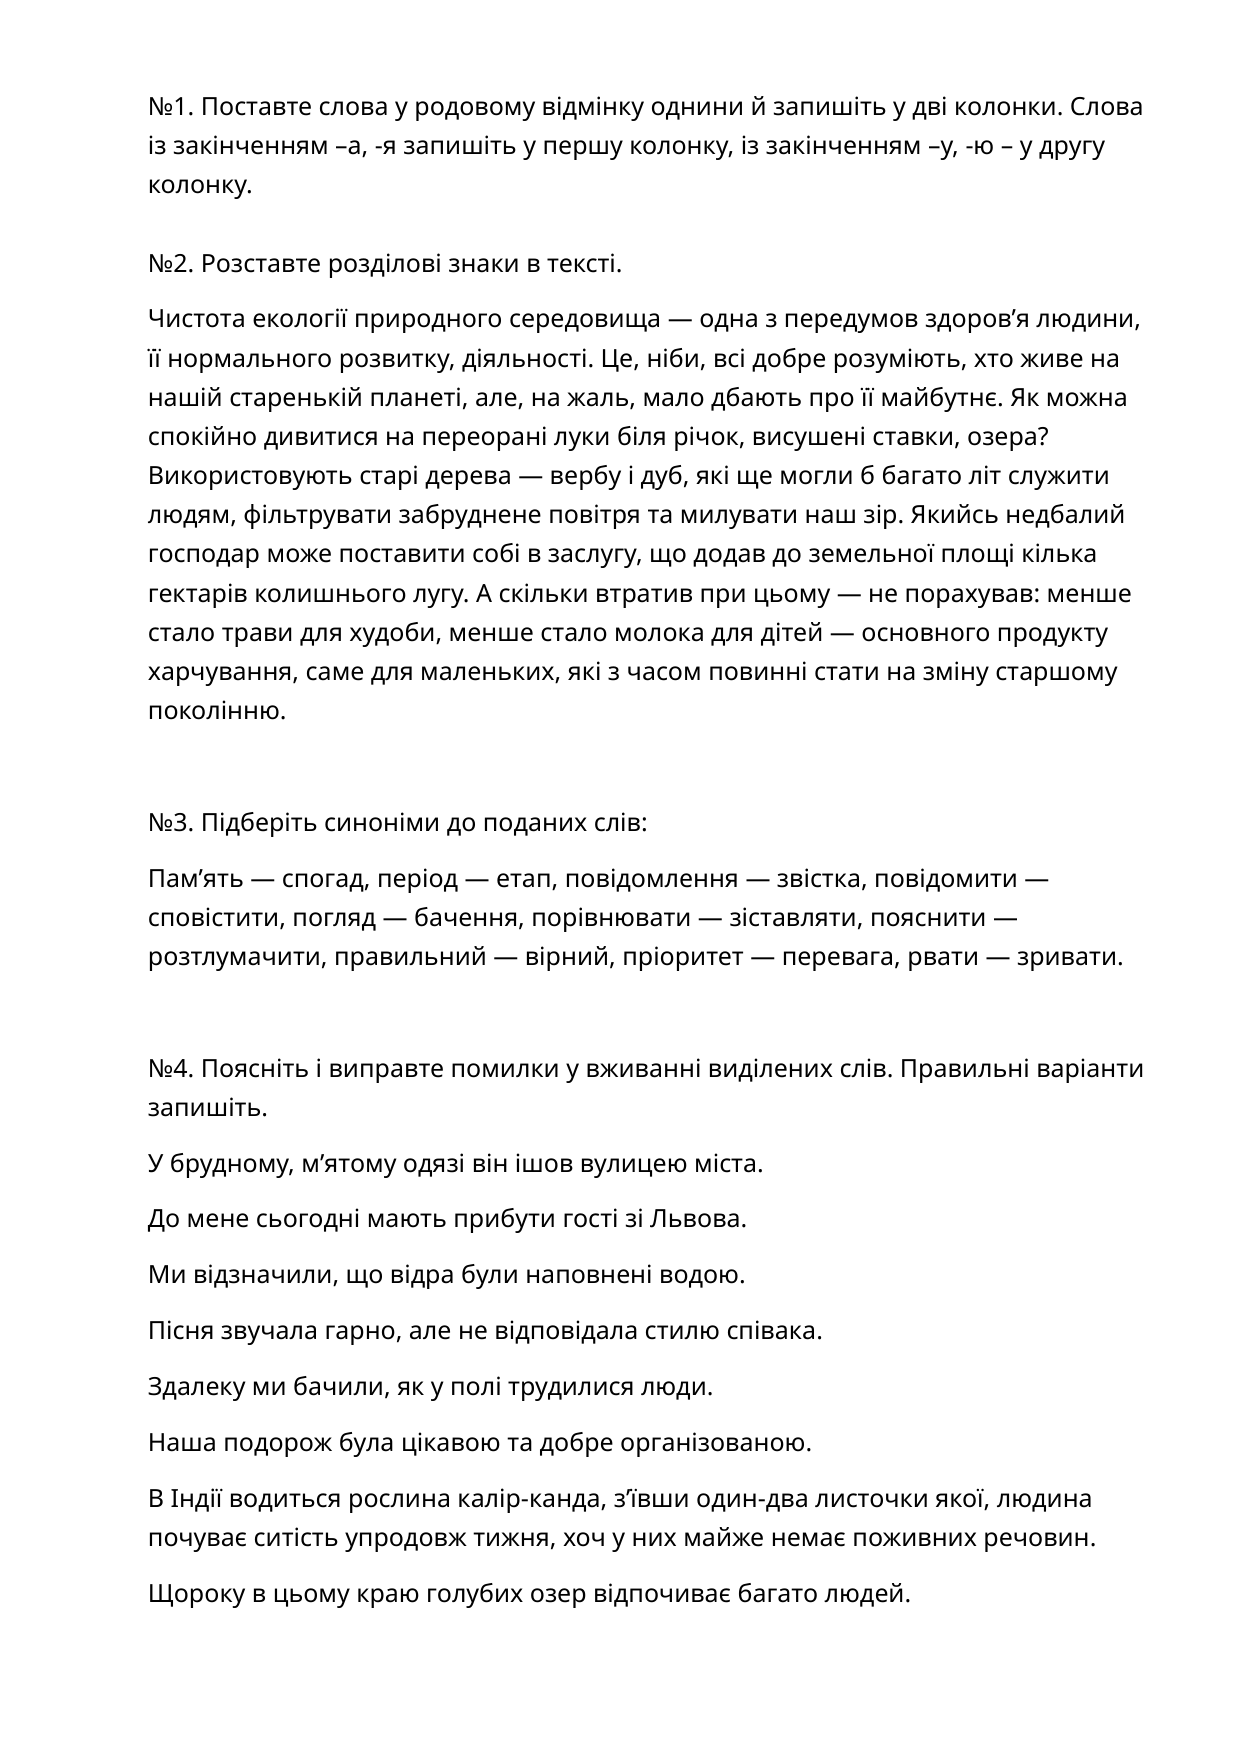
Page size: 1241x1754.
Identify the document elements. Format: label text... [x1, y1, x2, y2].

text До мене сьогодні мають прибути гості зі Львова. [148, 1201, 1152, 1235]
text №4. Поясніть і виправте помилки у вживанні виділених слів. Правильні варіанти запишіть. [148, 1050, 1152, 1123]
text Ми відзначили, що відра були наповнені водою. [148, 1257, 1152, 1291]
text Наша подорож була цікавою та добре організованою. [148, 1424, 1152, 1458]
text В Індії водиться рослина калір-канда, з’ївши один-два листочки якої, людина почуває ситість упродовж тижня, хоч у них майже немає поживних речовин. [148, 1480, 1152, 1553]
text Чистота екології природного середовища — одна з передумов здоров’я людини, її нормального розвитку, діяльності. Це, ніби, всі добре розуміють, хто живе на нашій старенькій планеті, але, на жаль, мало дбають про її майбутнє. Як можна спокійно дивитися на переорані луки біля річок, висушені ставки, озера? Використовують старі дерева — вербу і дуб, які ще могли б багато літ служити людям, фільтрувати забруднене повітря та милувати наш зір. Якийсь недбалий господар може поставити собі в заслугу, що додав до земельної площі кілька гектарів колишнього лугу. А скільки втратив при цьому — не порахував: менше стало трави для худоби, менше стало молока для дітей — основного продукту харчування, саме для маленьких, які з часом повинні стати на зміну старшому поколінню. [148, 301, 1152, 727]
text №3. Підберіть синоніми до поданих слів: [148, 804, 1152, 838]
text №1. Поставте слова у родовому відмінку однини й запишіть у дві колонки. Слова із закінченням –а, -я запишіть у першу колонку, із закінченням –у, -ю – у другу колонку. №2. Розставте розділові знаки в тексті. [148, 88, 1152, 279]
text Пам’ять — спогад, період — етап, повідомлення — звістка, повідомити — сповістити, погляд — бачення, порівнювати — зіставляти, пояснити — розтлумачити, правильний — вірний, пріоритет — перевага, рвати — зривати. [148, 860, 1152, 973]
text У брудному, м’ятому одязі він ішов вулицею міста. [148, 1145, 1152, 1179]
text Пісня звучала гарно, але не відповідала стилю співака. [148, 1313, 1152, 1347]
text Щороку в цьому краю голубих озер відпочиває багато людей. [148, 1575, 1152, 1609]
text Здалеку ми бачили, як у полі трудилися люди. [148, 1368, 1152, 1403]
